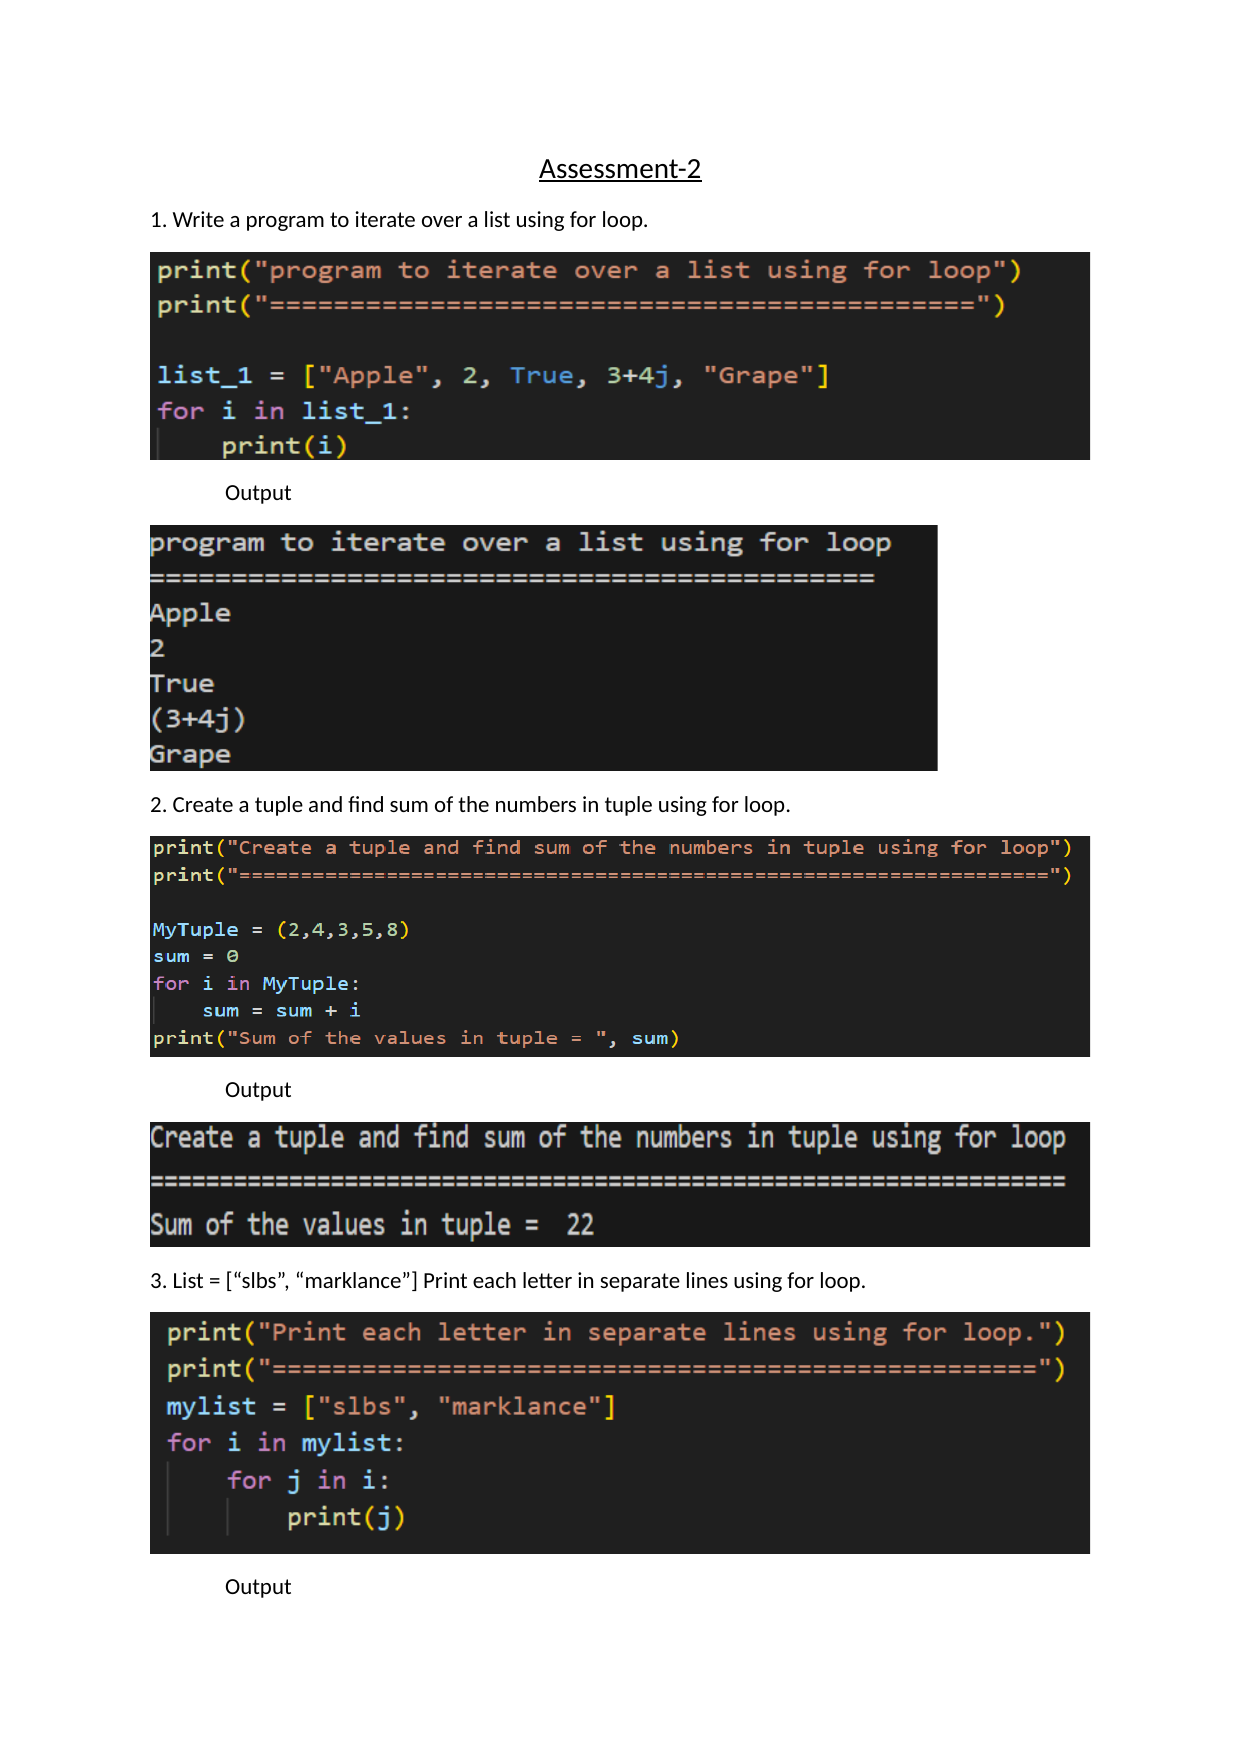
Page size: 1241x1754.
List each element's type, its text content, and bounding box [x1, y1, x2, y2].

text Assessment-2 [150, 150, 1090, 186]
picture [150, 836, 1091, 1057]
text Output [150, 478, 1090, 506]
picture [150, 1312, 1091, 1554]
text 2. Create a tuple and find sum of the numbers in tuple using for loop. [150, 790, 1090, 818]
text Output [150, 1572, 1090, 1600]
text 1. Write a program to iterate over a list using for loop. [150, 205, 1090, 233]
picture [150, 525, 938, 771]
text 3. List = [“slbs”, “marklance”] Print each letter in separate lines using for loop. [150, 1266, 1090, 1294]
picture [150, 252, 1091, 460]
text Output [150, 1075, 1090, 1103]
picture [150, 1122, 1091, 1247]
